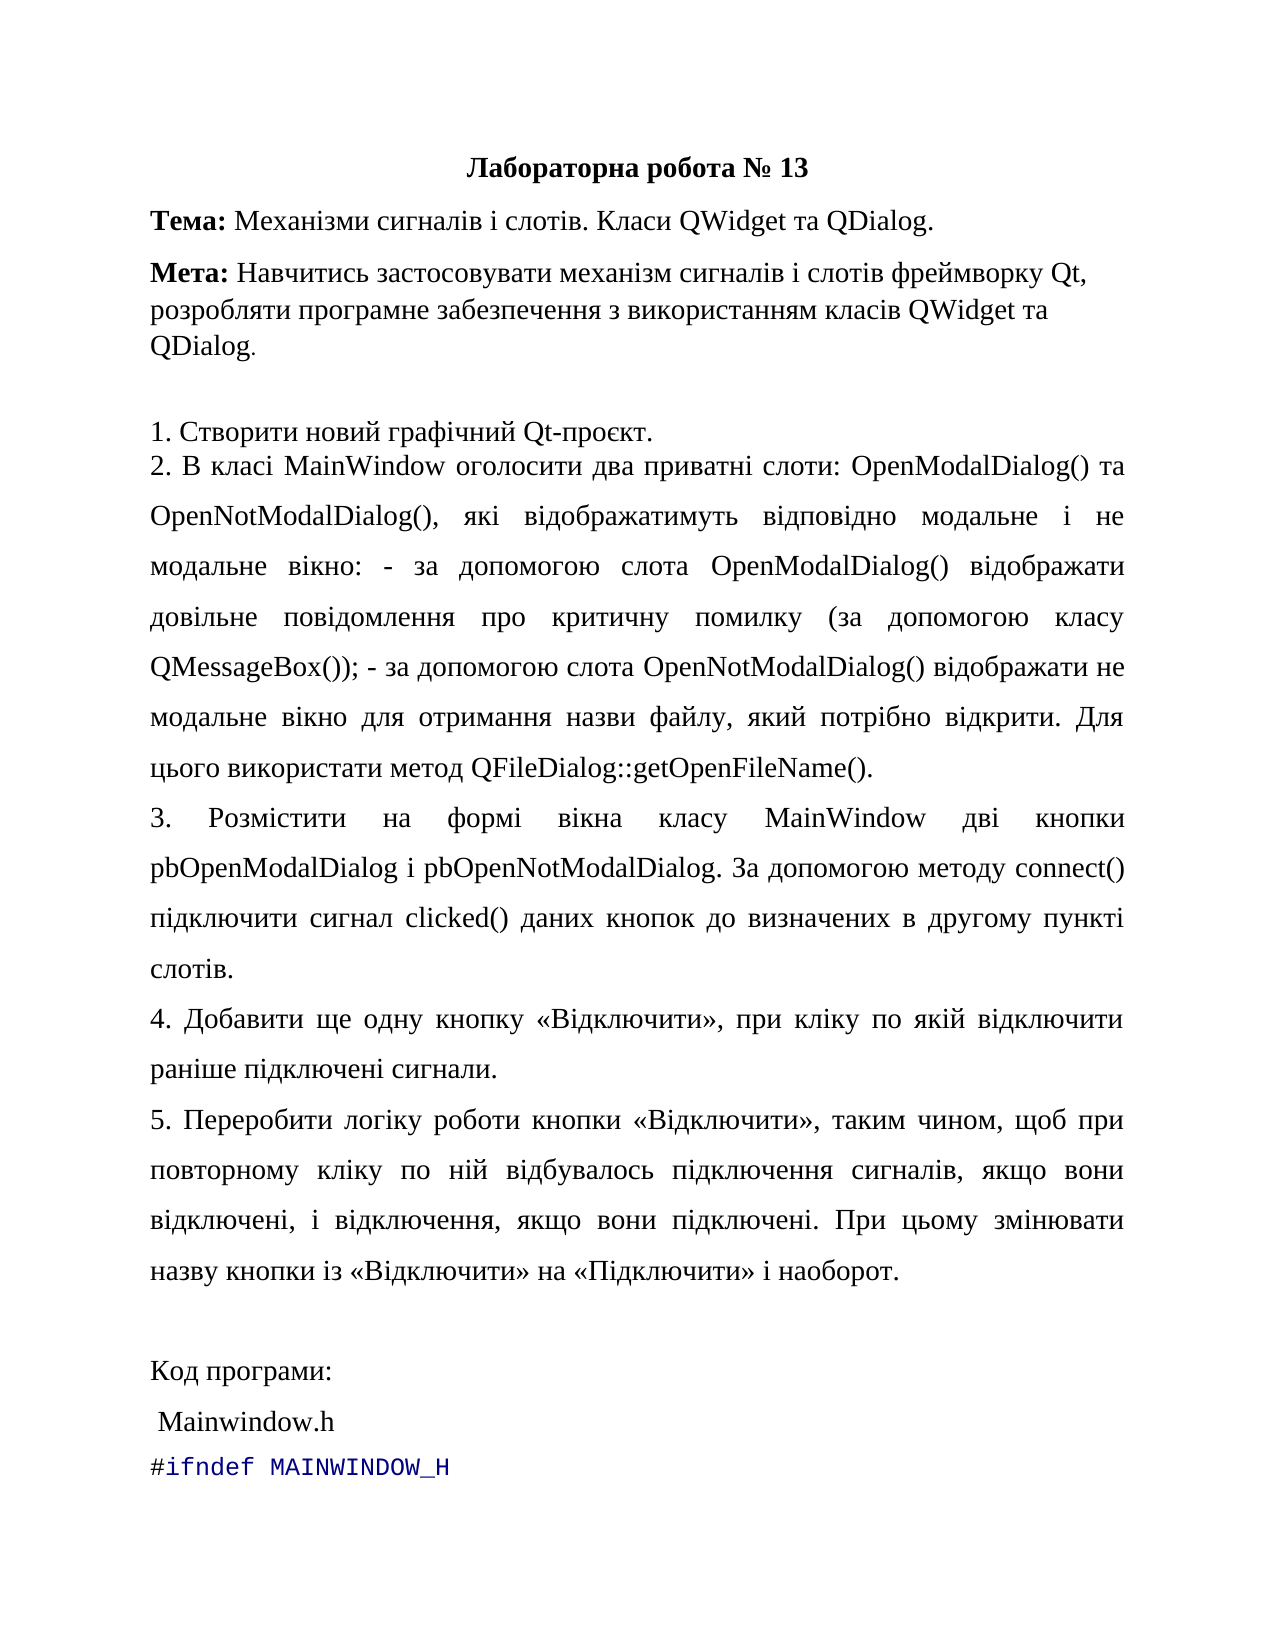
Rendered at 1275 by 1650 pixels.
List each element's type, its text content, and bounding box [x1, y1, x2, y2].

text 3. Розмістити на формі вікна класу MainWindow дві кнопки pbOpenModalDialog і pbOpenNotModalDialog. За допомогою методу connect() підключити сигнал clicked() даних кнопок до визначених в другому пункті слотів. [150, 800, 1125, 984]
text 1. Створити новий графічний Qt-проєкт. [150, 414, 1125, 448]
text Лабораторна робота № 13 [150, 150, 1125, 183]
text Мета: Навчитись застосовувати механізм сигналів і слотів фреймворку Qt, розробляти програмне забезпечення з використанням класів QWidget та QDialog. [150, 256, 1125, 361]
text #ifndef MAINWINDOW_H [150, 1454, 1125, 1482]
text 2. В класі MainWindow оголосити два приватні слоти: OpenModalDialog() та OpenNotModalDialog(), які відображатимуть відповідно модальне і не модальне вікно: - за допомогою слота OpenModalDialog() відображати довільне повідомлення про критичну помилку (за допомогою класу QMessageBox()); - за допомогою слота OpenNotModalDialog() відображати не модальне вікно для отримання назви файлу, який потрібно відкрити. Для цього використати метод QFileDialog::getOpenFileName(). [150, 448, 1125, 783]
text 4. Добавити ще одну кнопку «Відключити», при кліку по якій відключити раніше підключені сигнали. [150, 1001, 1125, 1085]
text Mainwindow.h [150, 1404, 1125, 1437]
text 5. Переробити логіку роботи кнопки «Відключити», таким чином, щоб при повторному кліку по ній відбувалось підключення сигналів, якщо вони відключені, і відключення, якщо вони підключені. При цьому змінювати назву кнопки із «Відключити» на «Підключити» і наоборот. [150, 1102, 1125, 1286]
text Код програми: [150, 1353, 1125, 1387]
text Тема: Механізми сигналів і слотів. Класи QWidget та QDialog. [150, 203, 1125, 236]
